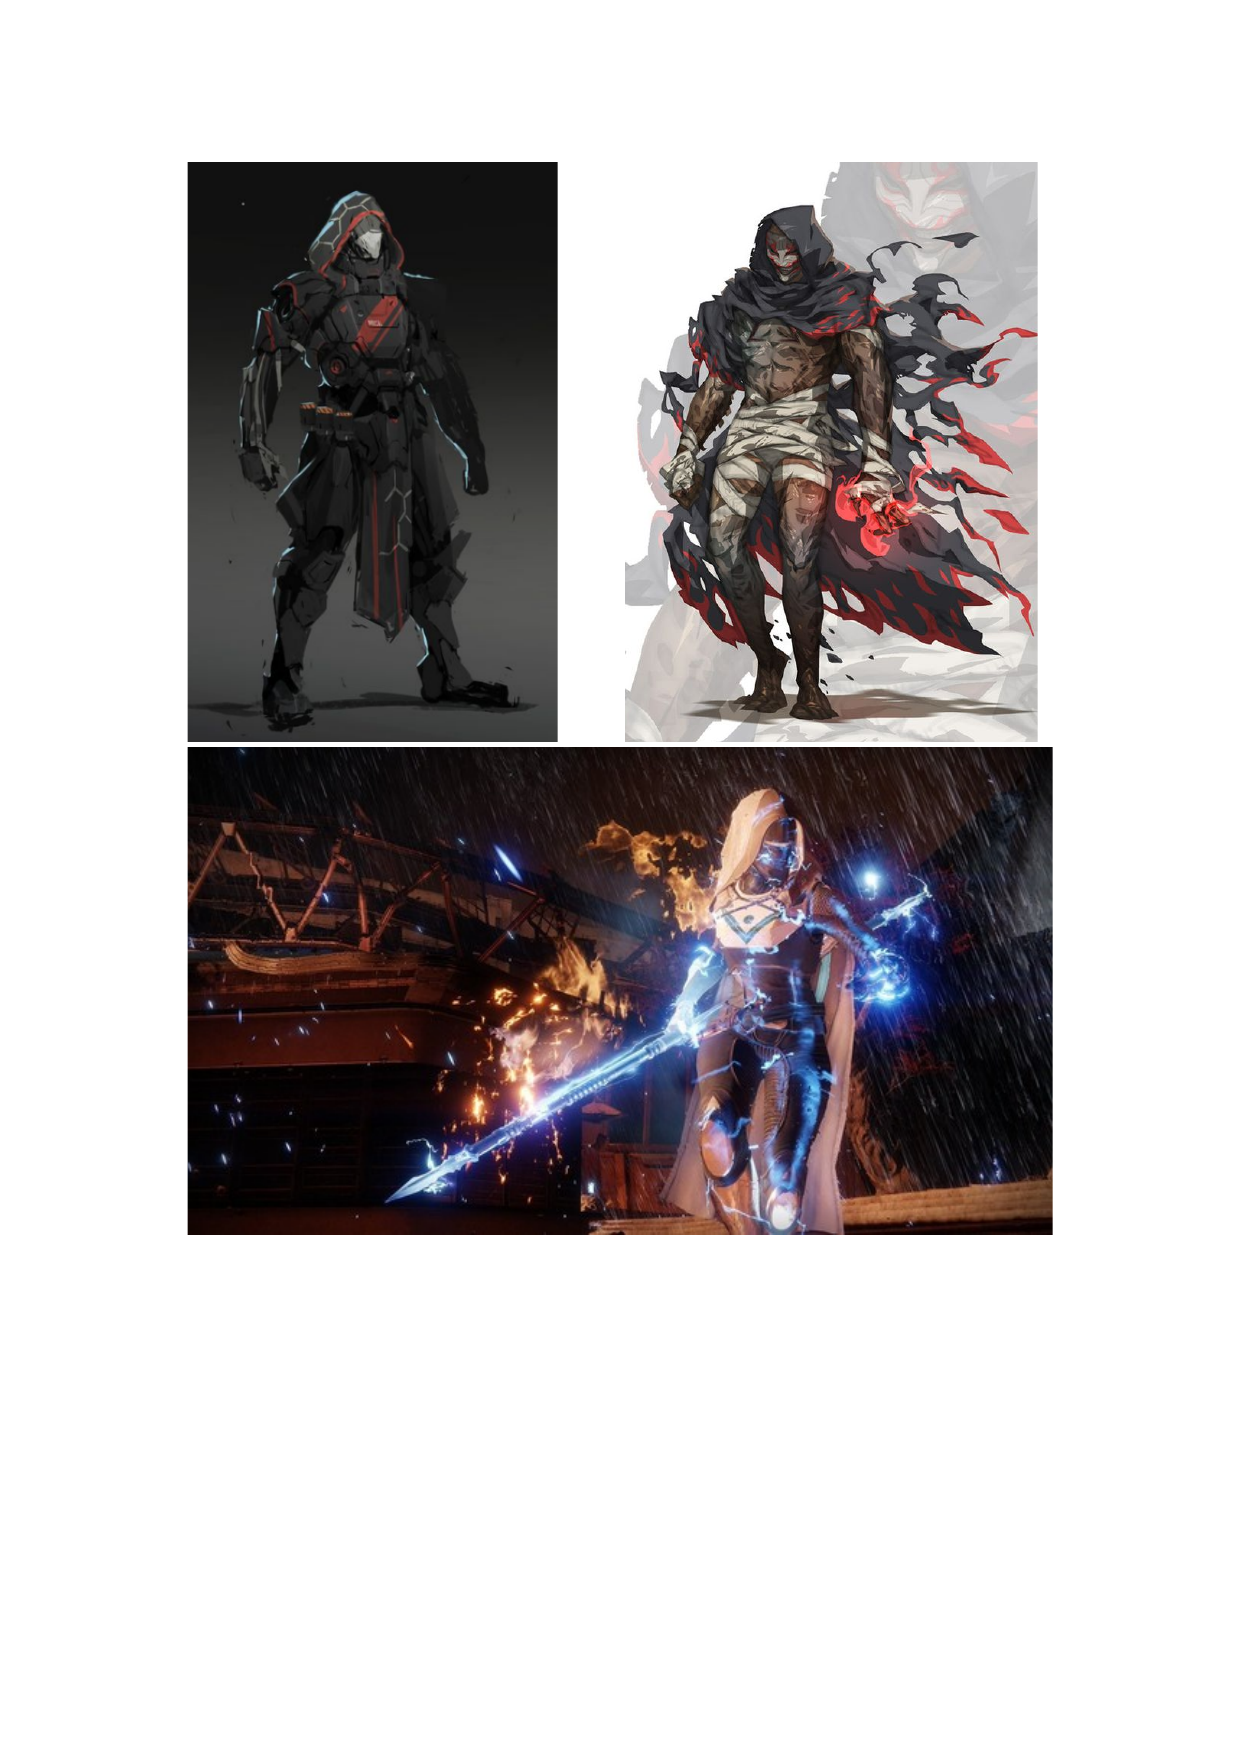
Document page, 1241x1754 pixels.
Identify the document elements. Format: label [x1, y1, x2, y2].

picture [625, 162, 1038, 742]
picture [187, 747, 1053, 1235]
picture [187, 162, 558, 742]
